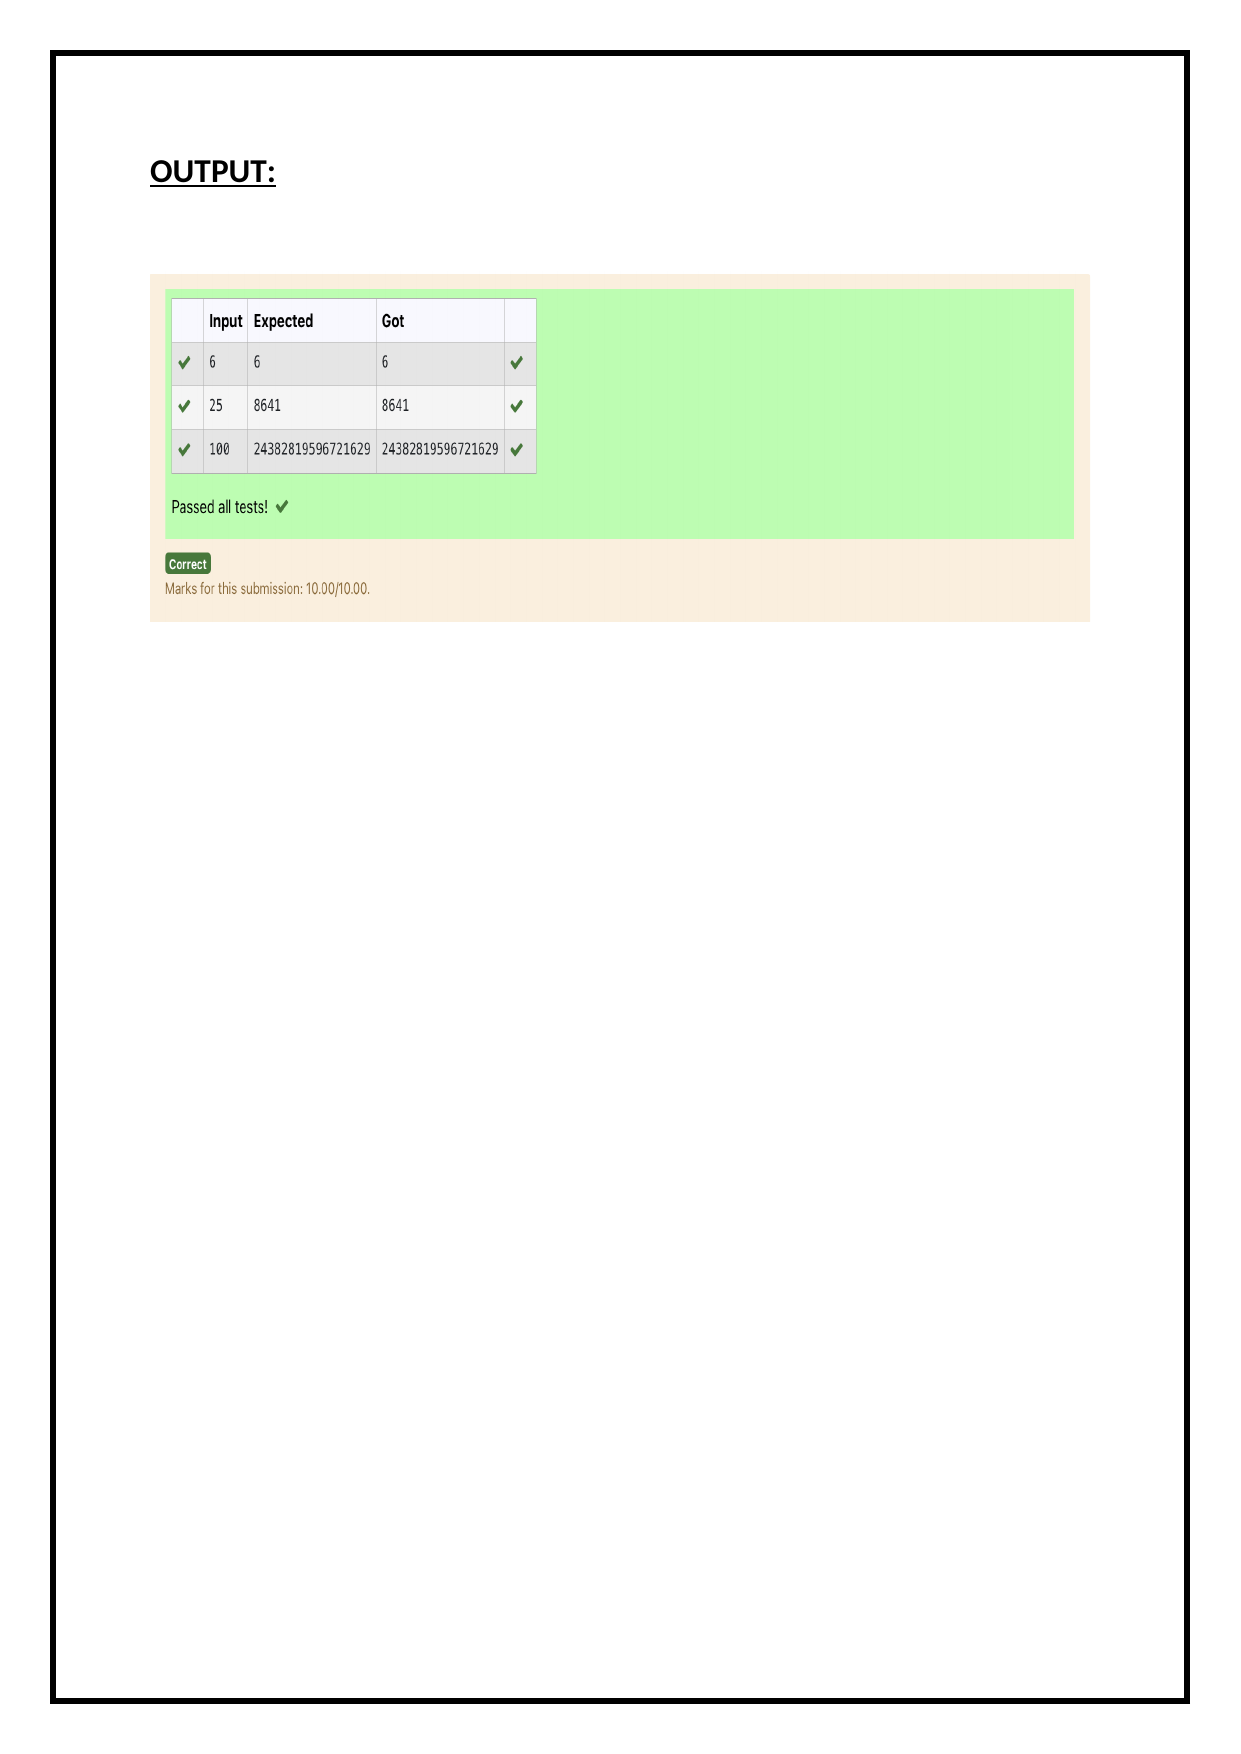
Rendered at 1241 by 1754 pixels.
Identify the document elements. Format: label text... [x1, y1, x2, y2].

picture [150, 271, 1091, 622]
text OUTPUT: [150, 150, 1090, 191]
